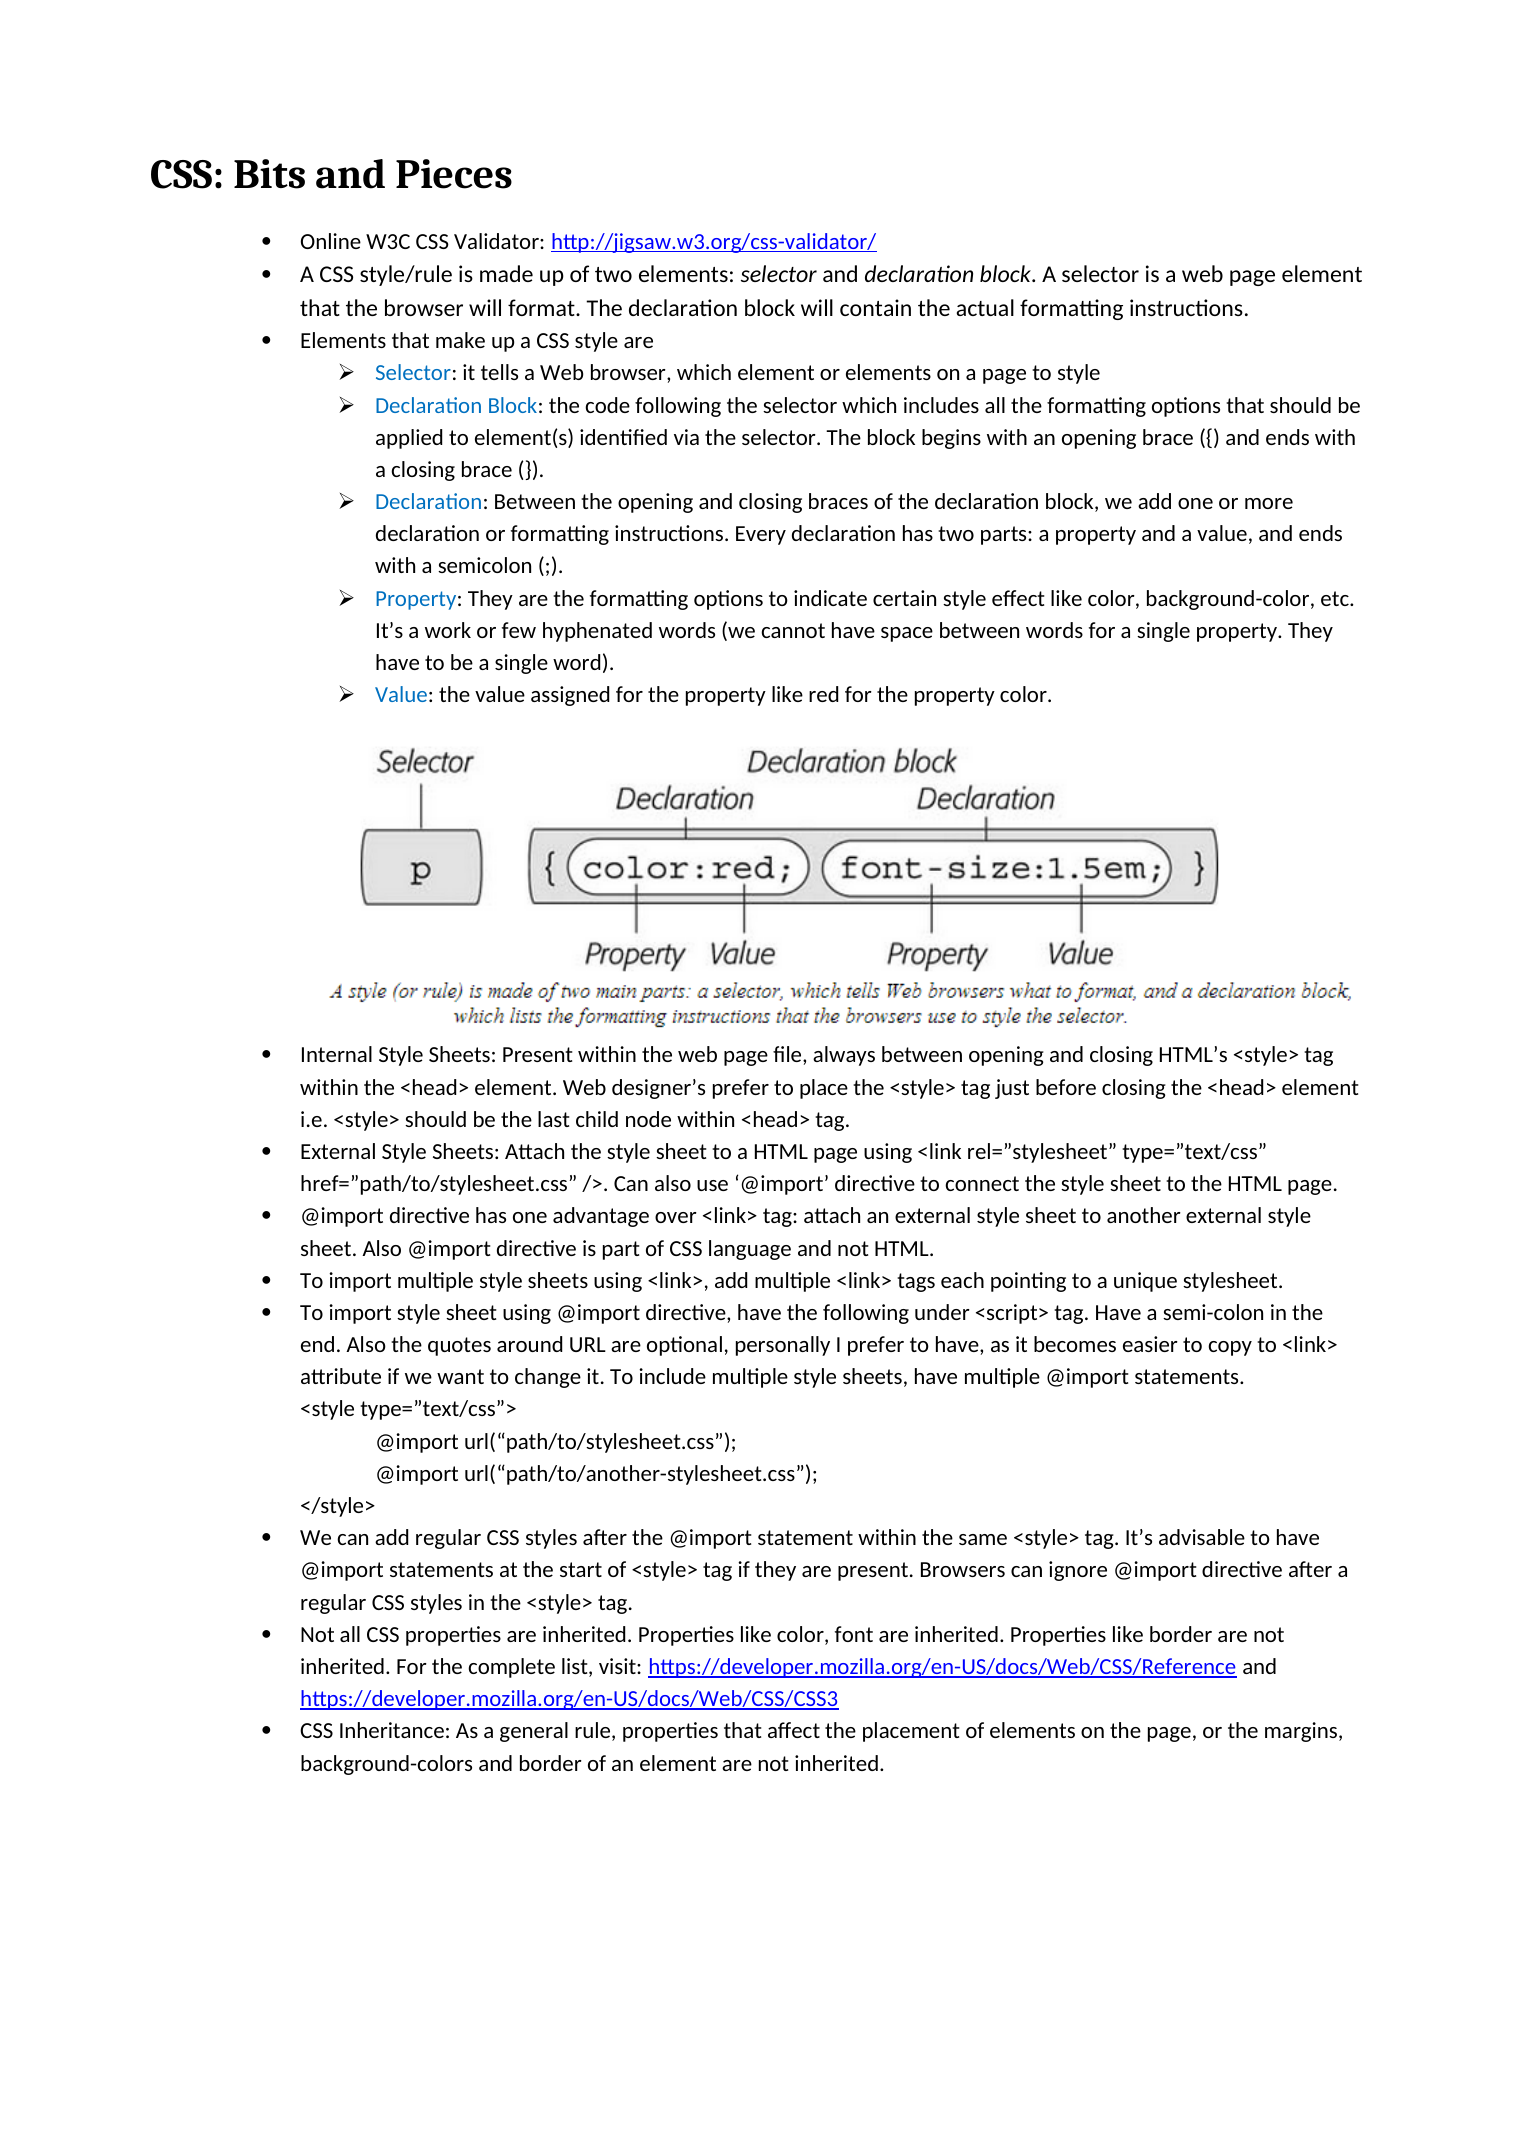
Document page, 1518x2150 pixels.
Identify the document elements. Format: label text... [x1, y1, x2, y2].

list Online W3C CSS Validator: http://jigsaw.w3.org/css-validator/ [262, 227, 1368, 255]
list <style type=”text/css”> [300, 1394, 1368, 1423]
list A CSS style/rule is made up of two elements: selector and declaration block. A selector is a web page element that the browser will format. The declaration block will contain the actual formatting instructions. [262, 259, 1368, 322]
list We can add regular CSS styles after the @import statement within the same <style> tag. It’s advisable to have @import statements at the start of <style> tag if they are present. Browsers can ignore @import directive after a regular CSS styles in the <style> tag. [262, 1523, 1368, 1616]
picture [300, 744, 1358, 1037]
list Internal Style Sheets: Present within the web page file, always between opening and closing HTML’s <style> tag within the <head> element. Web designer’s prefer to place the <style> tag just before closing the <head> element i.e. <style> should be the last child node within <head> tag. [262, 1041, 1368, 1133]
list Selector: it tells a Web browser, which element or elements on a page to style [337, 358, 1368, 387]
list @import directive has one advantage over <link> tag: attach an external style sheet to another external style sheet. Also @import directive is part of CSS language and not HTML. [262, 1201, 1368, 1262]
list </style> [300, 1491, 1368, 1519]
list Declaration: Between the opening and closing braces of the declaration block, we add one or more declaration or formatting instructions. Every declaration has two parts: a property and a value, and ends with a semicolon (;). [337, 487, 1368, 580]
list @import url(“path/to/stylesheet.css”); [300, 1427, 1368, 1455]
list Elements that make up a CSS style are [262, 326, 1368, 354]
list CSS Inheritance: As a general rule, properties that affect the placement of elements on the page, or the margins, background-colors and border of an element are not inherited. [262, 1716, 1368, 1777]
list Property: They are the formatting options to indicate certain style effect like color, background-color, etc. It’s a work or few hyphenated words (we cannot have space between words for a single property. They have to be a single word). [337, 584, 1368, 676]
list Value: the value assigned for the property like red for the property color. [337, 680, 1368, 708]
list To import style sheet using @import directive, have the following under <script> tag. Have a semi-colon in the end. Also the quotes around URL are optional, personally I prefer to have, as it becomes easier to copy to <link> attribute if we want to change it. To include multiple style sheets, have multiple @import statements. [262, 1298, 1368, 1390]
list Not all CSS properties are inherited. Properties like color, font are inherited. Properties like border are not inherited. For the complete list, visit: https://developer.mozilla.org/en-US/docs/Web/CSS/Reference and https://developer.mozilla.org/en-US/docs/Web/CSS/CSS3 [262, 1620, 1368, 1712]
text CSS: Bits and Pieces [150, 151, 1368, 199]
list External Style Sheets: Attach the style sheet to a HTML page using <link rel=”stylesheet” type=”text/css” href=”path/to/stylesheet.css” />. Can also use ‘@import’ directive to connect the style sheet to the HTML page. [262, 1137, 1368, 1197]
list Declaration Block: the code following the selector which includes all the formatting options that should be applied to element(s) identified via the selector. The block begins with an opening brace ({) and ends with a closing brace (}). [337, 391, 1368, 483]
list To import multiple style sheets using <link>, add multiple <link> tags each pointing to a unique stylesheet. [262, 1266, 1368, 1294]
list @import url(“path/to/another-stylesheet.css”); [300, 1459, 1368, 1487]
